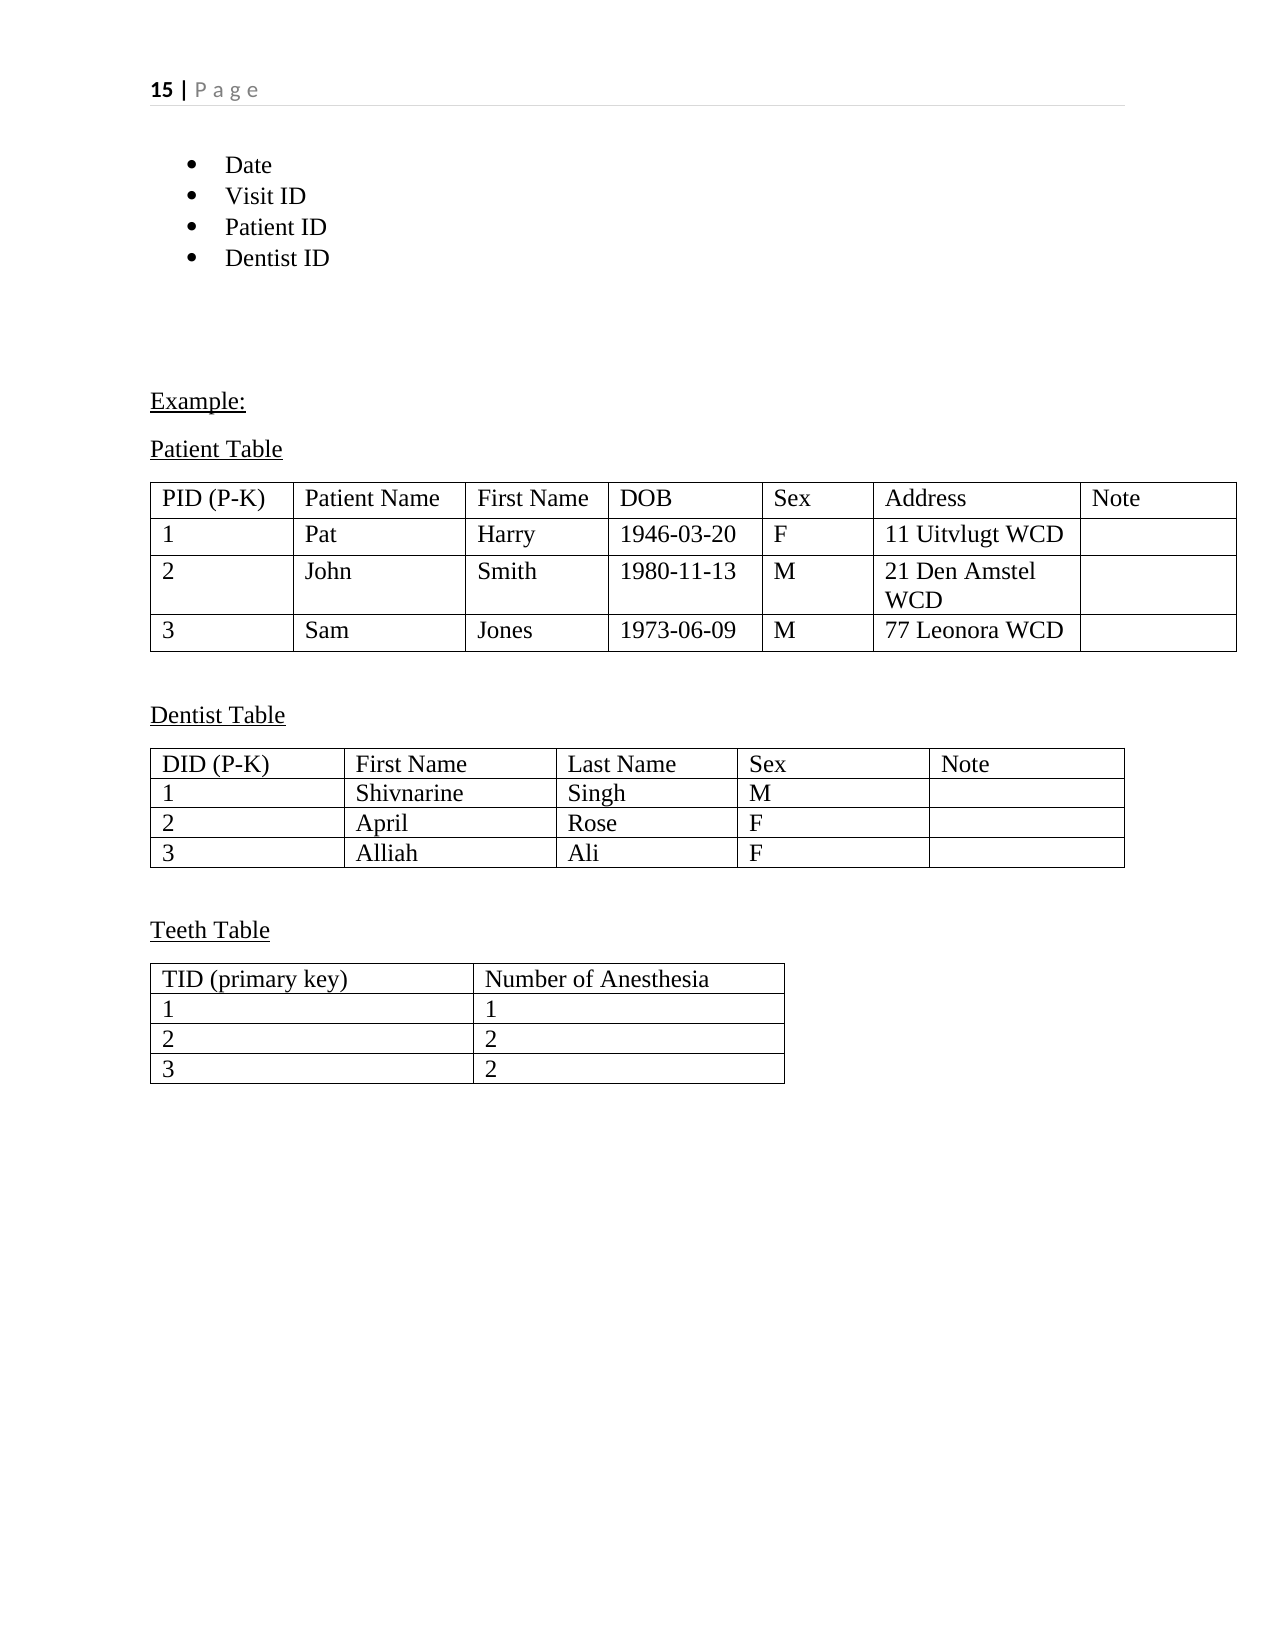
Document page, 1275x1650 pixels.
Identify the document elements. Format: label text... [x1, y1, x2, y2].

table_header Last Name [557, 749, 737, 777]
table_cell 3 [151, 615, 293, 651]
text Patient Table [150, 434, 1125, 463]
table_cell [930, 838, 1124, 867]
table_cell 2 [151, 556, 293, 614]
text Teeth Table [150, 916, 1125, 944]
table_header Sex [738, 749, 929, 777]
table_cell 2 [474, 1054, 784, 1082]
table_cell [930, 779, 1124, 807]
table_cell Shivnarine [345, 779, 556, 807]
table_header Number of Anesthesia [474, 964, 784, 993]
table_cell 11 Uitvlugt WCD [874, 519, 1080, 555]
table_cell Jones [466, 615, 608, 651]
table_cell 3 [151, 838, 344, 867]
table_cell [1081, 519, 1236, 555]
table_header DOB [609, 483, 762, 518]
table_cell 1 [151, 519, 293, 555]
table_cell 1973-06-09 [609, 615, 762, 651]
table_header DID (P-K) [151, 749, 344, 777]
list Date [187, 150, 1125, 179]
list Visit ID [187, 181, 1125, 210]
table_header Note [930, 749, 1124, 777]
table_header Address [874, 483, 1080, 518]
table_cell M [738, 779, 929, 807]
table_cell F [738, 838, 929, 867]
table_cell Sam [294, 615, 465, 651]
table_cell [1081, 615, 1236, 651]
text Dentist Table [150, 700, 1125, 729]
table_cell 77 Leonora WCD [874, 615, 1080, 651]
table_cell Harry [466, 519, 608, 555]
table_cell 1 [151, 994, 473, 1023]
table_cell John [294, 556, 465, 614]
table_cell 1 [474, 994, 784, 1023]
table_header TID (primary key) [151, 964, 473, 993]
list Patient ID [187, 212, 1125, 241]
table_cell 1980-11-13 [609, 556, 762, 614]
table_cell F [763, 519, 873, 555]
table_cell 21 Den Amstel WCD [874, 556, 1080, 614]
table_cell Singh [557, 779, 737, 807]
table_cell Pat [294, 519, 465, 555]
table_header First Name [466, 483, 608, 518]
table_cell M [763, 556, 873, 614]
table_header Patient Name [294, 483, 465, 518]
table_cell 2 [151, 808, 344, 837]
table_cell 3 [151, 1054, 473, 1082]
table_cell [930, 808, 1124, 837]
table_cell M [763, 615, 873, 651]
table_cell [1081, 556, 1236, 614]
table_cell Ali [557, 838, 737, 867]
table_cell 2 [474, 1024, 784, 1053]
table_cell 1 [151, 779, 344, 807]
list Dentist ID [187, 243, 1125, 272]
table_cell F [738, 808, 929, 837]
table_header First Name [345, 749, 556, 777]
table_cell Alliah [345, 838, 556, 867]
text Example: [150, 386, 1125, 415]
table_cell Rose [557, 808, 737, 837]
table_header Note [1081, 483, 1236, 518]
table_cell 1946-03-20 [609, 519, 762, 555]
table_cell 2 [151, 1024, 473, 1053]
table_header Sex [763, 483, 873, 518]
table_cell April [345, 808, 556, 837]
table_header PID (P-K) [151, 483, 293, 518]
table_cell Smith [466, 556, 608, 614]
